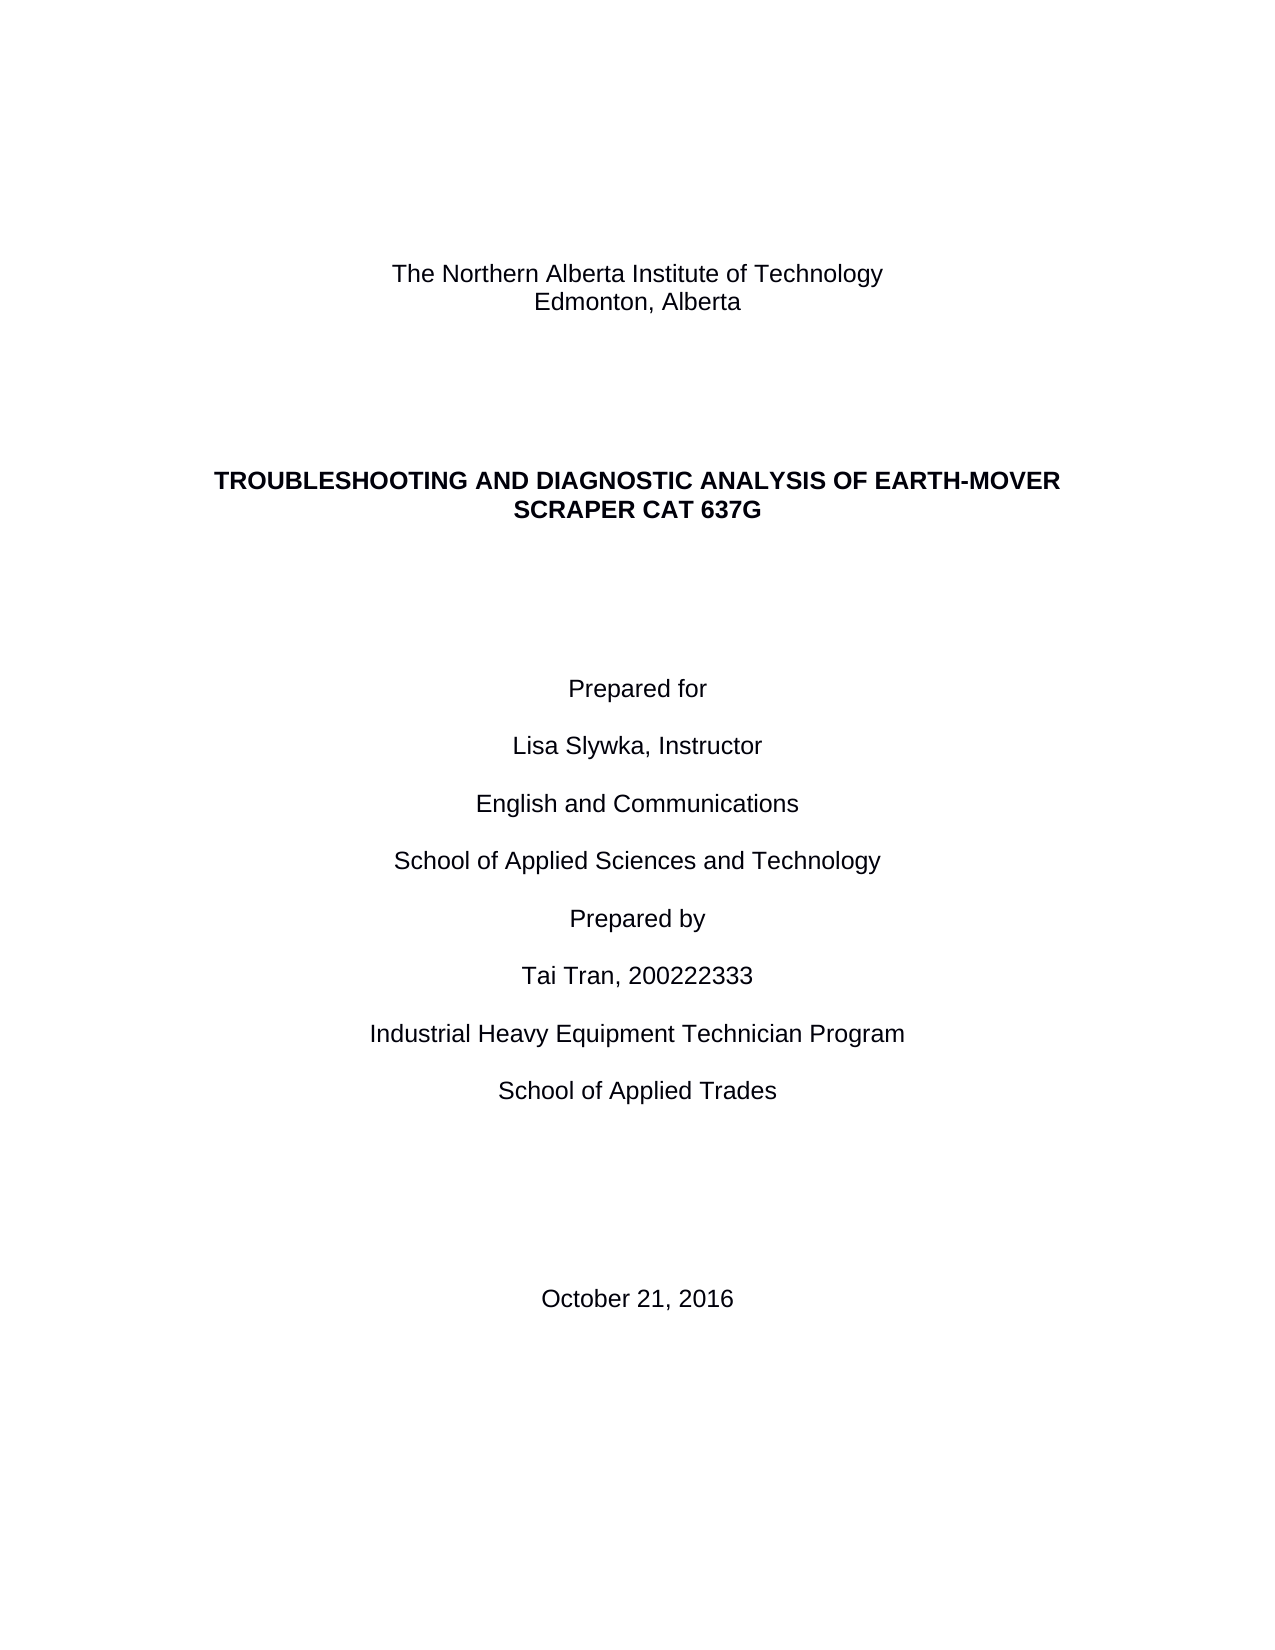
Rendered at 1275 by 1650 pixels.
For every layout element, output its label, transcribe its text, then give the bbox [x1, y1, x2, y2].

text School of Applied Sciences and Technology [150, 846, 1125, 875]
text School of Applied Trades [150, 1076, 1125, 1105]
text Tai Tran, 200222333 [150, 961, 1125, 990]
text October 21, 2016 [150, 1283, 1125, 1312]
text Prepared by [150, 903, 1125, 932]
text Prepared for [150, 673, 1125, 702]
text Lisa Slywka, Instructor [150, 731, 1125, 760]
title The Northern Alberta Institute of Technology Edmonton, Alberta [150, 258, 1125, 316]
text Industrial Heavy Equipment Technician Program [150, 1018, 1125, 1047]
subtitle TROUBLESHOOTING AND DIAGNOSTIC ANALYSIS OF EARTH-MOVER SCRAPER CAT 637G [150, 466, 1125, 523]
text English and Communications [150, 788, 1125, 817]
